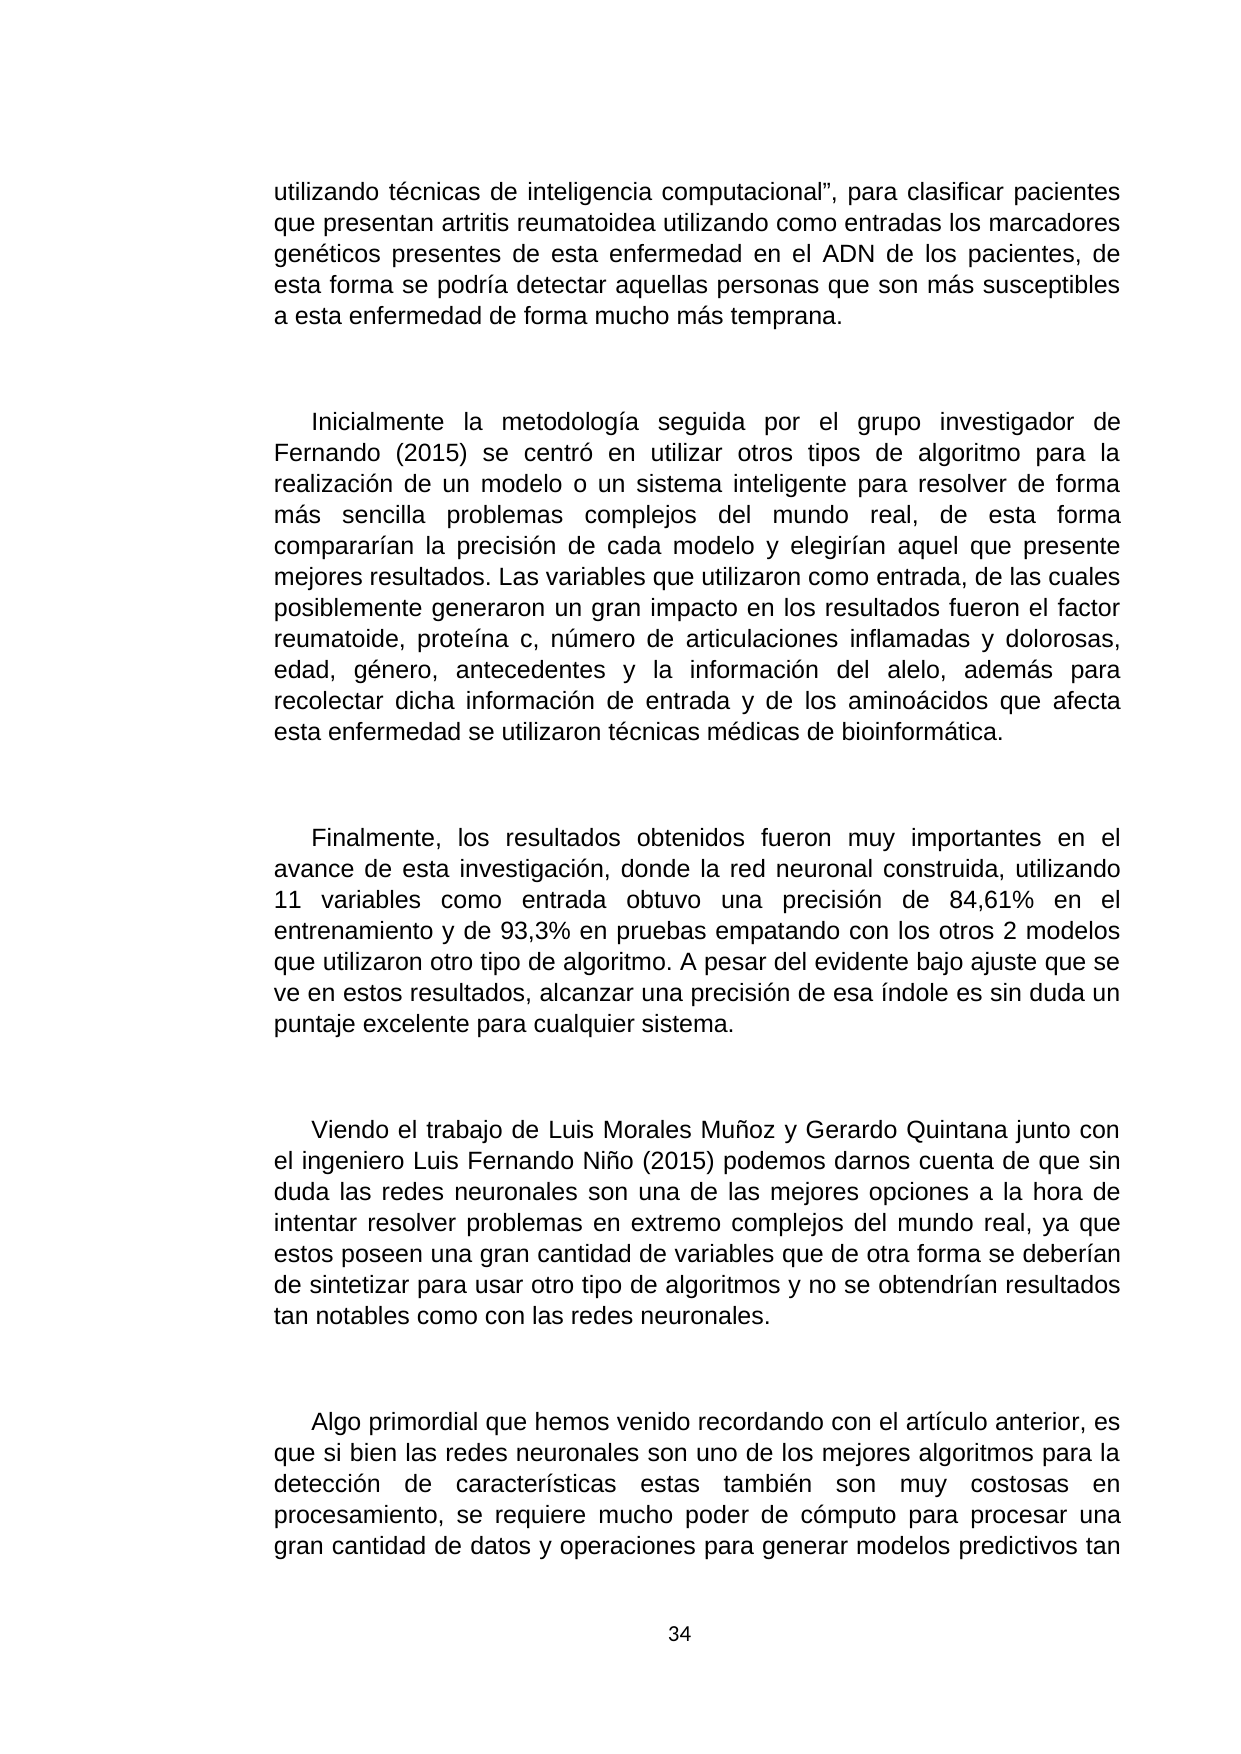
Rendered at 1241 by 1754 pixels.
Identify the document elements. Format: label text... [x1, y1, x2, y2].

text Inicialmente la metodología seguida por el grupo investigador de Fernando (2015) se centró en utilizar otros tipos de algoritmo para la realización de un modelo o un sistema inteligente para resolver de forma más sencilla problemas complejos del mundo real, de esta forma compararían la precisión de cada modelo y elegirían aquel que presente mejores resultados. Las variables que utilizaron como entrada, de las cuales posiblemente generaron un gran impacto en los resultados fueron el factor reumatoide, proteína c, número de articulaciones inflamadas y dolorosas, edad, género, antecedentes y la información del alelo, además para recolectar dicha información de entrada y de los aminoácidos que afecta esta enfermedad se utilizaron técnicas médicas de bioinformática. [274, 407, 1122, 746]
text Viendo el trabajo de Luis Morales Muñoz y Gerardo Quintana junto con el ingeniero Luis Fernando Niño (2015) podemos darnos cuenta de que sin duda las redes neuronales son una de las mejores opciones a la hora de intentar resolver problemas en extremo complejos del mundo real, ya que estos poseen una gran cantidad de variables que de otra forma se deberían de sintetizar para usar otro tipo de algoritmos y no se obtendrían resultados tan notables como con las redes neuronales. [274, 1115, 1122, 1330]
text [274, 177, 1122, 330]
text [274, 1407, 1122, 1560]
text Finalmente, los resultados obtenidos fueron muy importantes en el avance de esta investigación, donde la red neuronal construida, utilizando 11 variables como entrada obtuvo una precisión de 84,61% en el entrenamiento y de 93,3% en pruebas empatando con los otros 2 modelos que utilizaron otro tipo de algoritmo. A pesar del evidente bajo ajuste que se ve en estos resultados, alcanzar una precisión de esa índole es sin duda un puntaje excelente para cualquier sistema. [274, 823, 1122, 1038]
